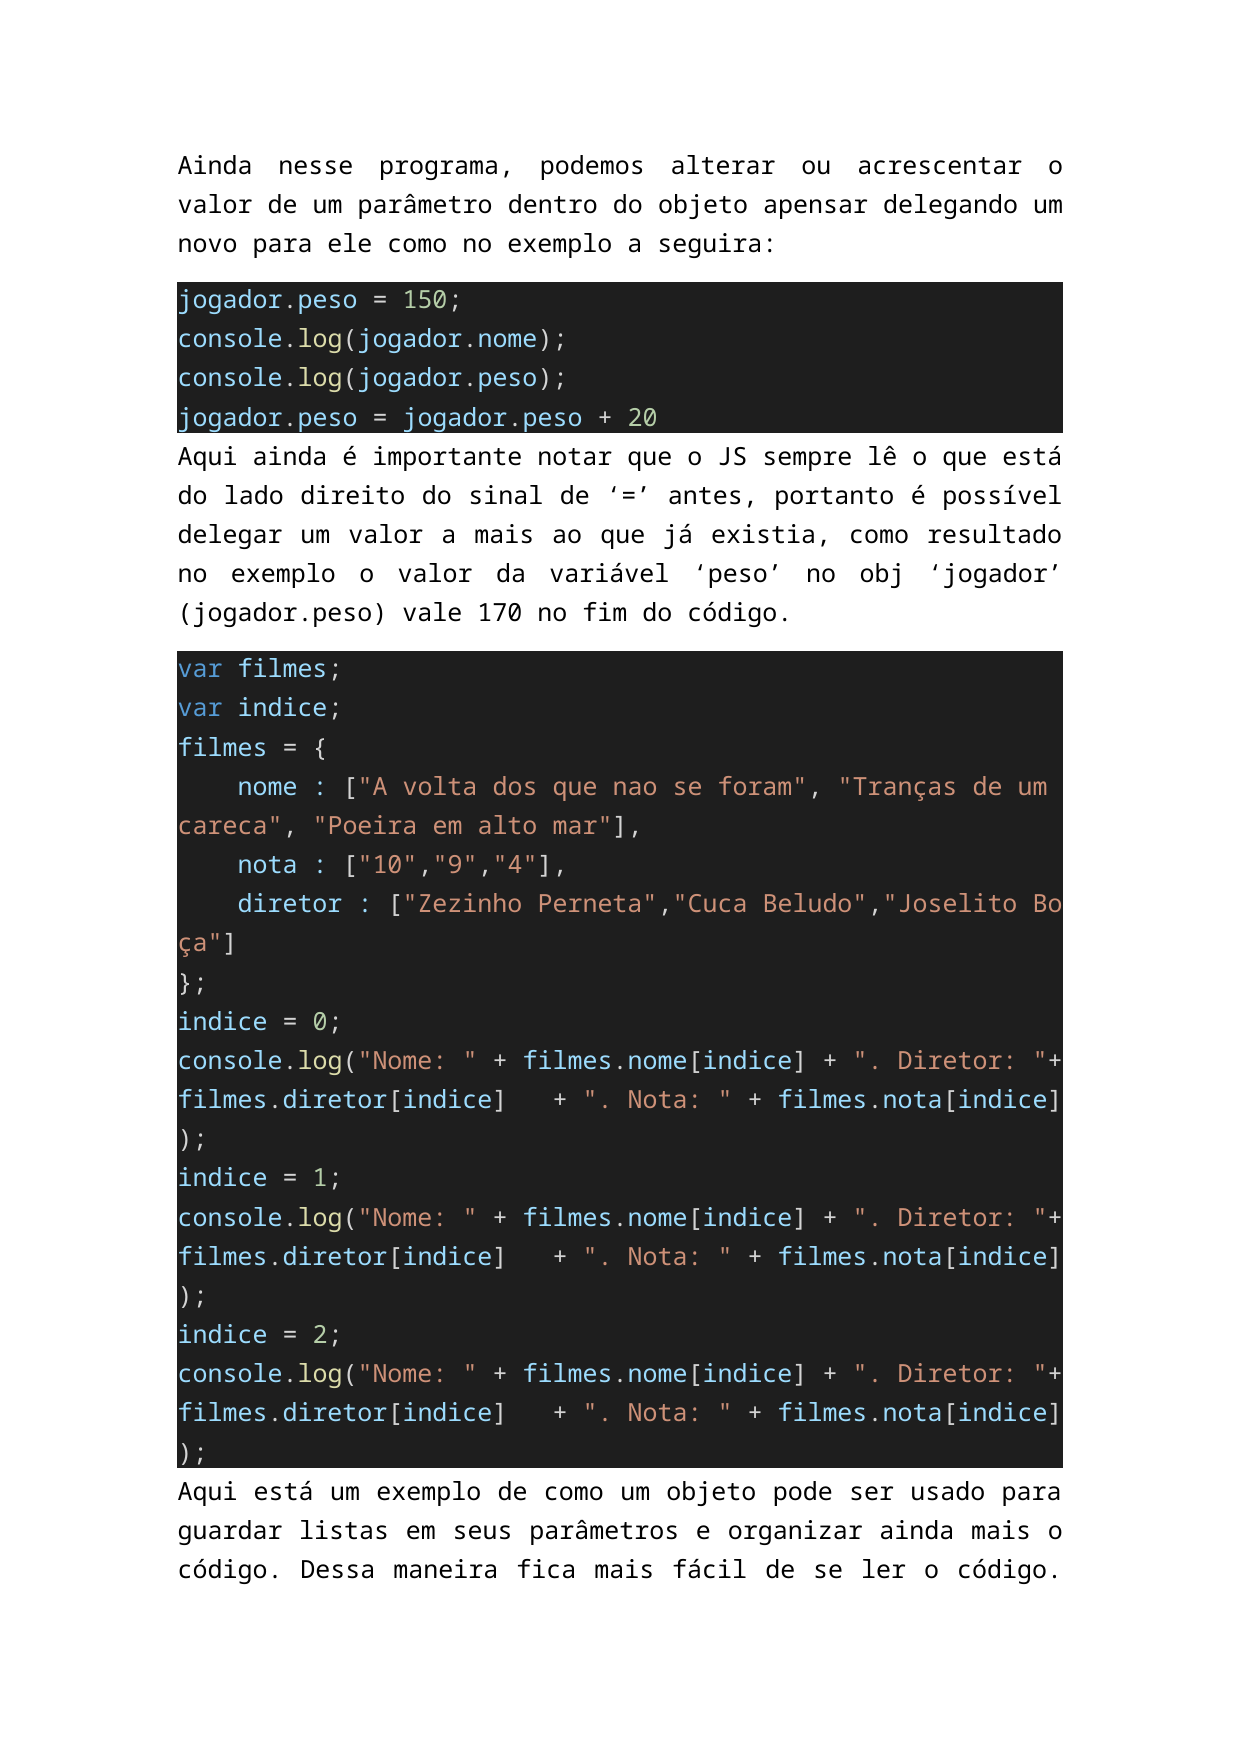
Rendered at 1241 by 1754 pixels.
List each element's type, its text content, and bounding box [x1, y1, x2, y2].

text indice = 0; [177, 1003, 1063, 1037]
text console.log("Nome: " + filmes.nome[indice] + ". Diretor: "+ filmes.diretor[indice] + ". Nota: " + filmes.nota[indice]); [177, 1356, 1063, 1468]
text console.log("Nome: " + filmes.nome[indice] + ". Diretor: "+ filmes.diretor[indice] + ". Nota: " + filmes.nota[indice]); [177, 1043, 1063, 1155]
text indice = 2; [177, 1317, 1063, 1351]
text console.log("Nome: " + filmes.nome[indice] + ". Diretor: "+ filmes.diretor[indice] + ". Nota: " + filmes.nota[indice]); [177, 1199, 1063, 1312]
text nota : ["10","9","4"], [177, 847, 1063, 881]
text diretor : ["Zezinho Perneta","Cuca Beludo","Joselito Boça"] [177, 886, 1063, 959]
text console.log(jogador.nome); [177, 321, 1063, 355]
text Ainda nesse programa, podemos alterar ou acrescentar o valor de um parâmetro dentro do objeto apensar delegando um novo para ele como no exemplo a seguira: [177, 148, 1063, 260]
text }; [177, 964, 1063, 998]
text jogador.peso = jogador.peso + 20 [177, 399, 1063, 433]
text filmes = { [177, 729, 1063, 763]
text var filmes; [177, 651, 1063, 685]
text Aqui ainda é importante notar que o JS sempre lê o que está do lado direito do sinal de ‘=’ antes, portanto é possível delegar um valor a mais ao que já existia, como resultado no exemplo o valor da variável ‘peso’ no obj ‘jogador’ (jogador.peso) vale 170 no fim do código. [177, 438, 1063, 629]
text nome : ["A volta dos que nao se foram", "Tranças de um careca", "Poeira em alto mar"], [177, 768, 1063, 842]
text console.log(jogador.peso); [177, 360, 1063, 394]
text indice = 1; [177, 1160, 1063, 1194]
text jogador.peso = 150; [177, 282, 1063, 316]
text var indice; [177, 690, 1063, 724]
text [177, 1473, 1063, 1586]
